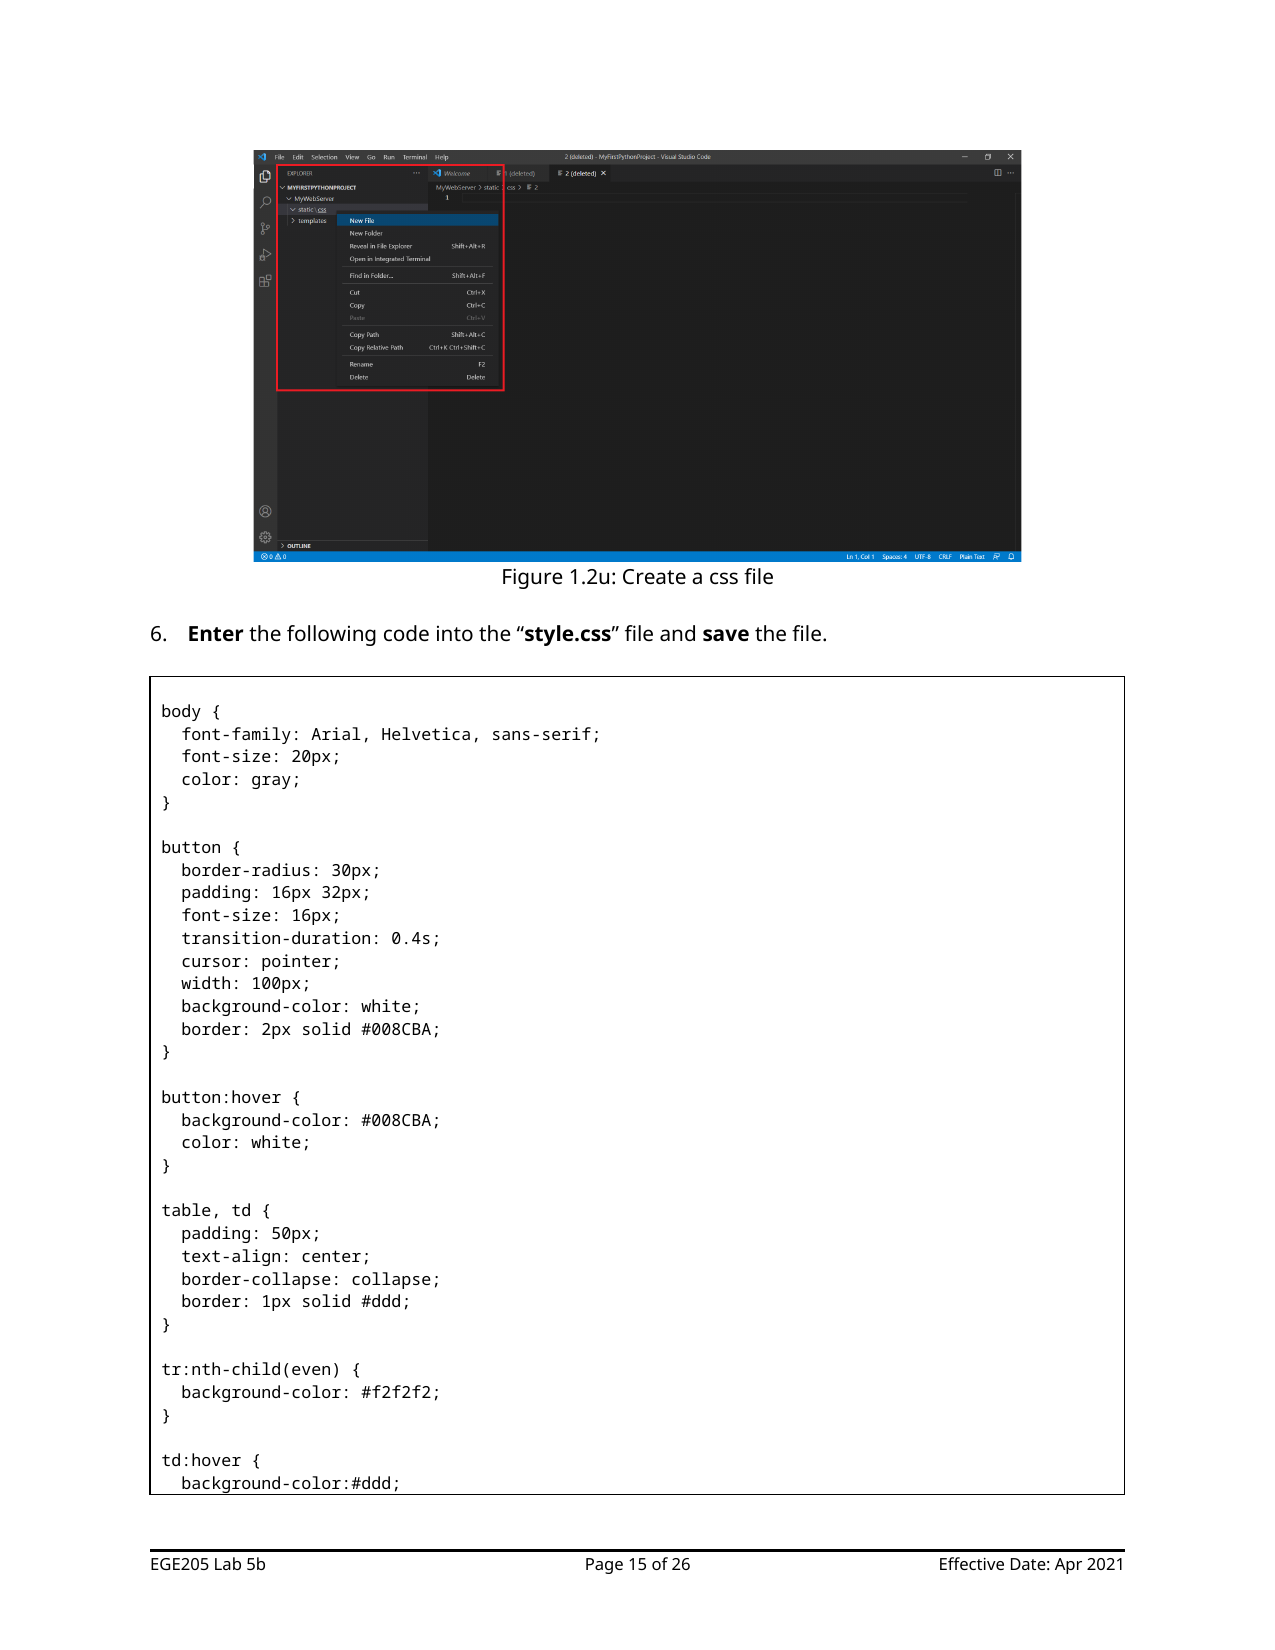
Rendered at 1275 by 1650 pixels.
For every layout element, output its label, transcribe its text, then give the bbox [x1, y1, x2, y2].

picture [253, 150, 1022, 562]
text Figure 1.2u: Create a css file [150, 562, 1125, 590]
list Enter the following code into the “style.css” file and save the file. [150, 619, 1125, 647]
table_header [151, 677, 1124, 1494]
